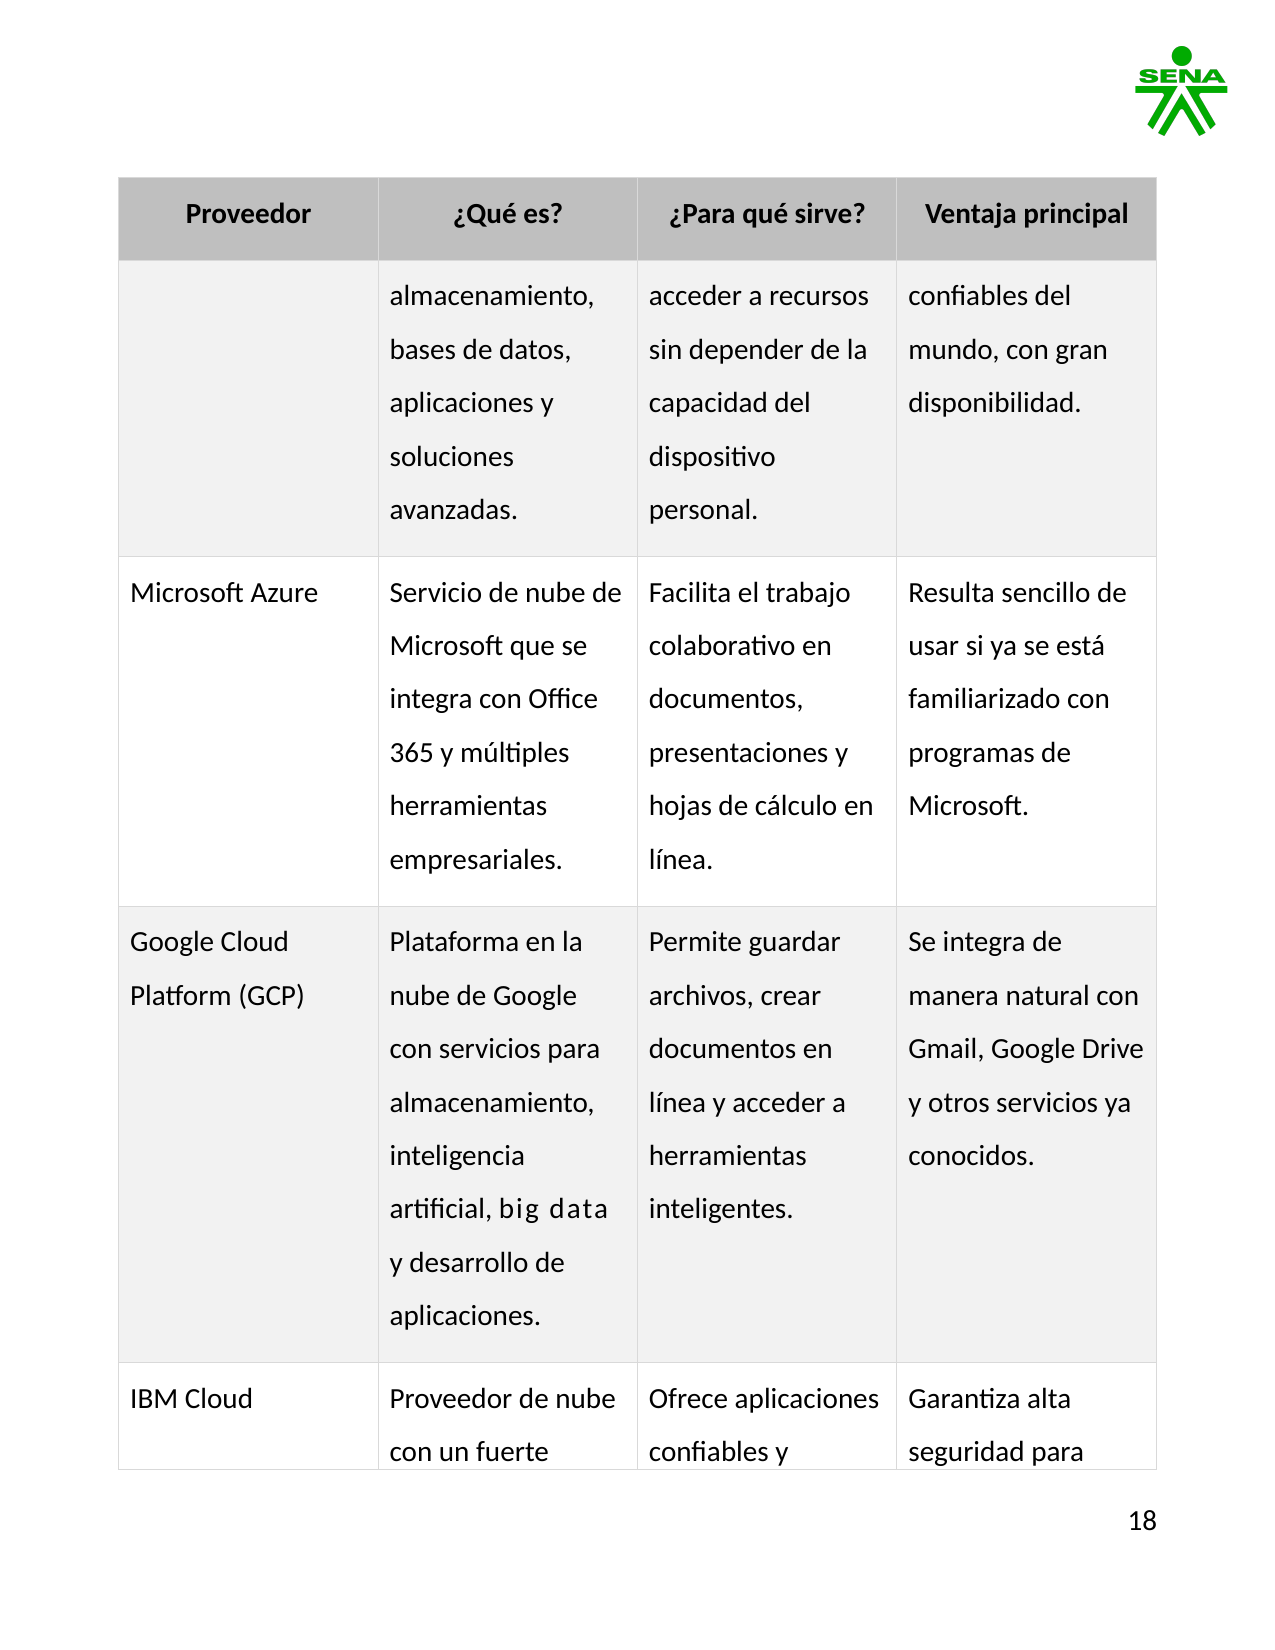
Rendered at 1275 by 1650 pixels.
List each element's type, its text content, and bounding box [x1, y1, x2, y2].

table_cell IBM Cloud [119, 1363, 378, 1469]
table_cell Es uno de los servicios más completos y confiables del mundo, con gran disponibilidad. [897, 261, 1156, 556]
table_cell Amazon Web Services (AWS) [119, 261, 378, 556]
table_cell Permite guardar archivos, ejecutar programas y acceder a recursos sin depender de la capacidad del dispositivo personal. [638, 261, 896, 556]
table_header ¿Qué es? [379, 178, 637, 260]
table_cell Facilita el trabajo colaborativo en documentos, presentaciones y hojas de cálculo en línea. [638, 557, 896, 906]
table_cell Proveedor de nube con un fuerte enfoque en seguridad, inteligencia artificial y soluciones para negocios y educación. [379, 1363, 637, 1469]
picture [1135, 46, 1228, 136]
table_cell Resulta sencillo de usar si ya se está familiarizado con programas de Microsoft. [897, 557, 1156, 906]
table_cell Google Cloud Platform (GCP) [119, 907, 378, 1362]
table_header Ventaja principal [897, 178, 1156, 260]
table_cell Permite guardar archivos, crear documentos en línea y acceder a herramientas inteligentes. [638, 907, 896, 1362]
table_cell Garantiza alta seguridad para proteger datos importantes en proyectos académicos o de investigación. [897, 1363, 1156, 1469]
table_cell Microsoft Azure [119, 557, 378, 906]
table_cell Servicio de nube de Microsoft que se integra con Office 365 y múltiples herramientas empresariales. [379, 557, 637, 906]
table_cell Plataforma en la nube de Google con servicios para almacenamiento, inteligencia artificial, big data y desarrollo de aplicaciones. [379, 907, 637, 1362]
table_cell Ofrece aplicaciones confiables y entornos seguros para almacenar información sensible. [638, 1363, 896, 1469]
table_cell Plataforma líder en servicios en la nube que ofrece almacenamiento, bases de datos, aplicaciones y soluciones avanzadas. [379, 261, 637, 556]
table_cell Se integra de manera natural con Gmail, Google Drive y otros servicios ya conocidos. [897, 907, 1156, 1362]
table_header Proveedor [119, 178, 378, 260]
table_header ¿Para qué sirve? [638, 178, 896, 260]
